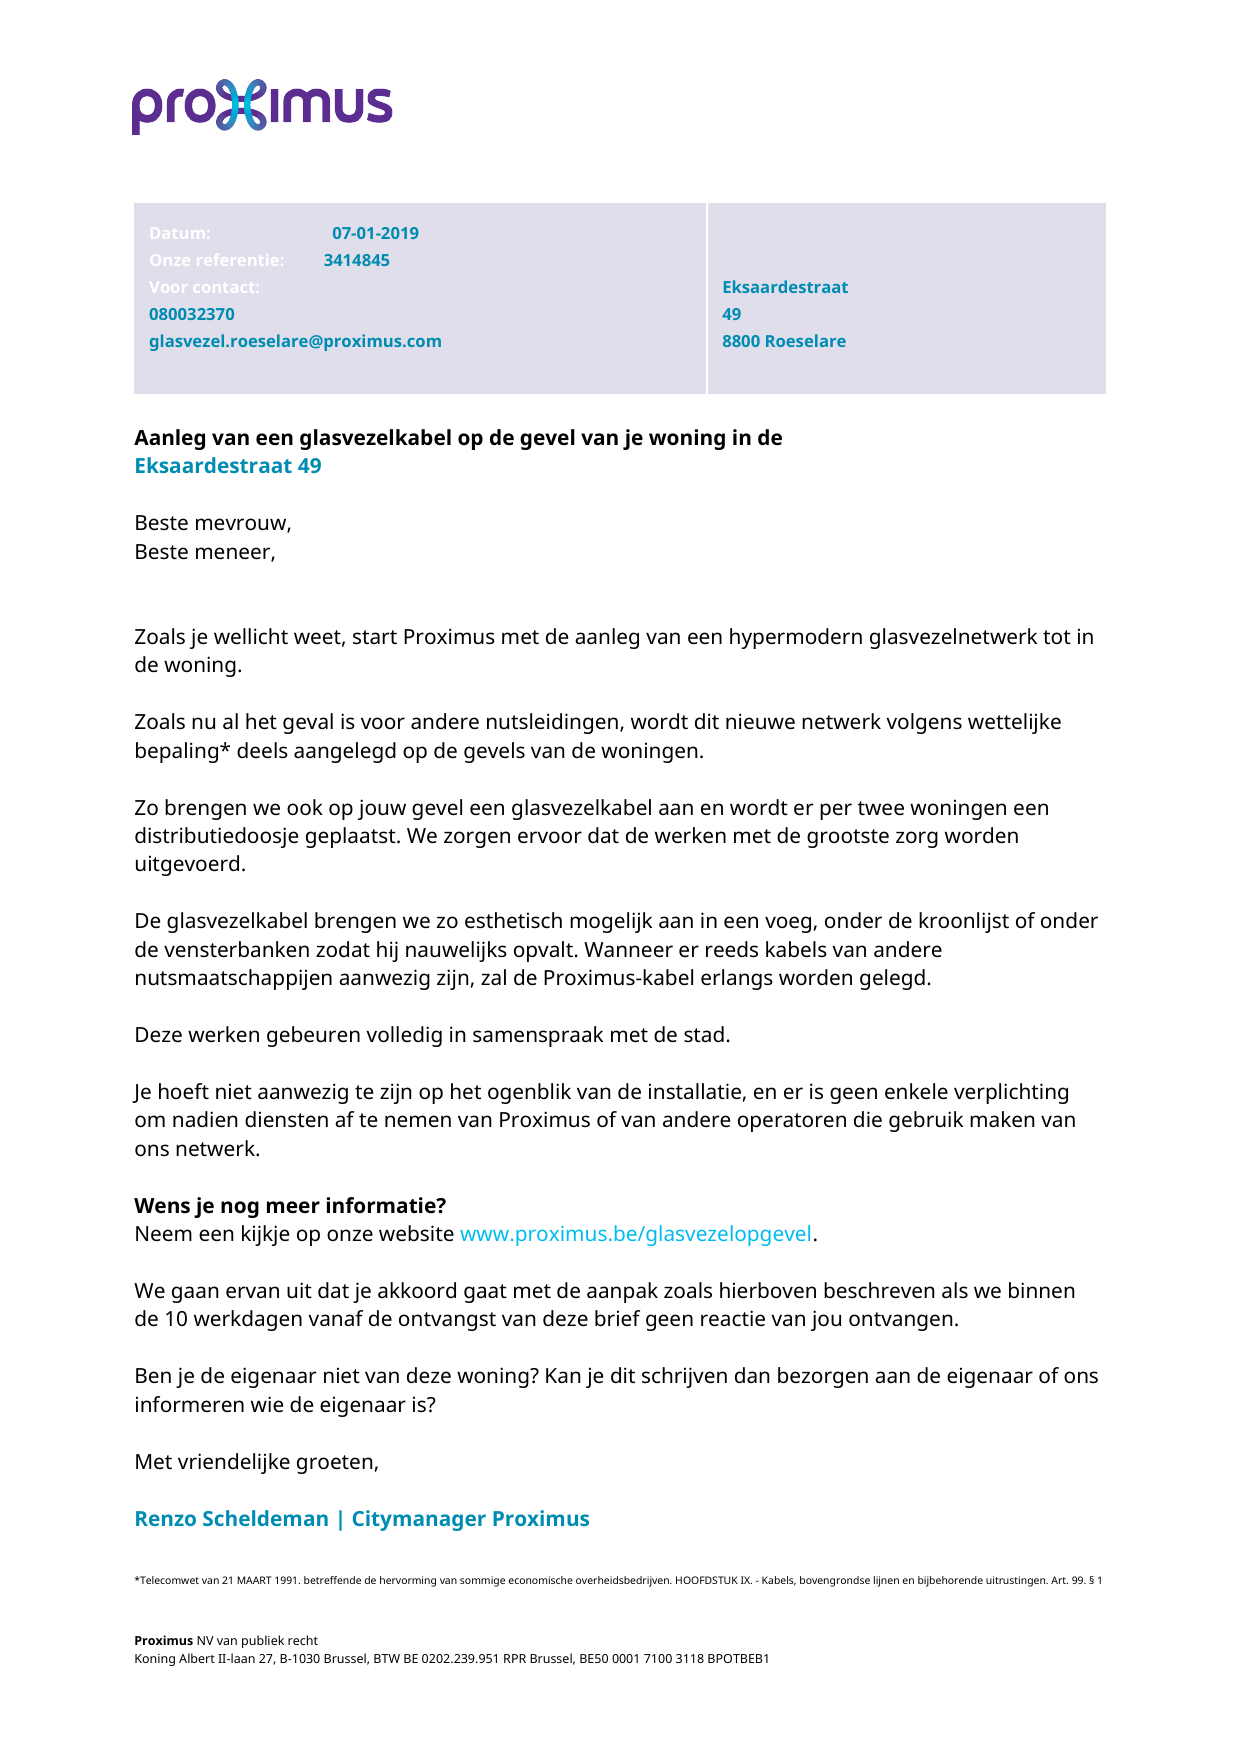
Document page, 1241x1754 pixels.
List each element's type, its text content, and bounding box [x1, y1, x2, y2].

text Beste meneer, [134, 537, 1106, 565]
picture [0, 0, 1241, 149]
text We gaan ervan uit dat je akkoord gaat met de aanpak zoals hierboven beschreven als we binnen de 10 werkdagen vanaf de ontvangst van deze brief geen reactie van jou ontvangen. [134, 1276, 1106, 1333]
text Met vriendelijke groeten, [134, 1447, 1106, 1475]
text Aanleg van een glasvezelkabel op de gevel van je woning in de [134, 423, 1106, 451]
text Zo brengen we ook op jouw gevel een glasvezelkabel aan en wordt er per twee woningen een distributiedoosje geplaatst. We zorgen ervoor dat de werken met de grootste zorg worden uitgevoerd. [134, 793, 1106, 878]
text Ben je de eigenaar niet van deze woning? Kan je dit schrijven dan bezorgen aan de eigenaar of ons informeren wie de eigenaar is? [134, 1361, 1106, 1418]
table_header Eksaardestraat 49 8800 Roeselare [708, 203, 1106, 394]
text Wens je nog meer informatie? [134, 1191, 1106, 1219]
text Renzo Scheldeman | Citymanager Proximus [134, 1504, 1106, 1532]
table_header Datum: 07-01-2019 Onze referentie: 3414845 Voor contact: 080032370 glasvezel.roeselare@proximus.com [134, 203, 706, 394]
text Zoals nu al het geval is voor andere nutsleidingen, wordt dit nieuwe netwerk volgens wettelijke bepaling* deels aangelegd op de gevels van de woningen. [134, 707, 1106, 764]
text De glasvezelkabel brengen we zo esthetisch mogelijk aan in een voeg, onder de kroonlijst of onder de vensterbanken zodat hij nauwelijks opvalt. Wanneer er reeds kabels van andere nutsmaatschappijen aanwezig zijn, zal de Proximus-kabel erlangs worden gelegd. [134, 906, 1106, 992]
text Neem een kijkje op onze website www.proximus.be/glasvezelopgevel. [134, 1219, 1106, 1248]
text Je hoeft niet aanwezig te zijn op het ogenblik van de installatie, en er is geen enkele verplichting om nadien diensten af te nemen van Proximus of van andere operatoren die gebruik maken van ons netwerk. [134, 1077, 1106, 1162]
text Eksaardestraat 49 [134, 451, 1106, 480]
text Deze werken gebeuren volledig in samenspraak met de stad. [134, 1020, 1106, 1049]
text Zoals je wellicht weet, start Proximus met de aanleg van een hypermodern glasvezelnetwerk tot in de woning. [134, 622, 1106, 679]
text Beste mevrouw, [134, 508, 1106, 537]
text *Telecomwet van 21 MAART 1991. betreffende de hervorming van sommige economische overheidsbedrijven. HOOFDSTUK IX. - Kabels, bovengrondse lijnen en bijbehorende uitrustingen. Art. 99. § 1 [134, 1561, 1106, 1588]
